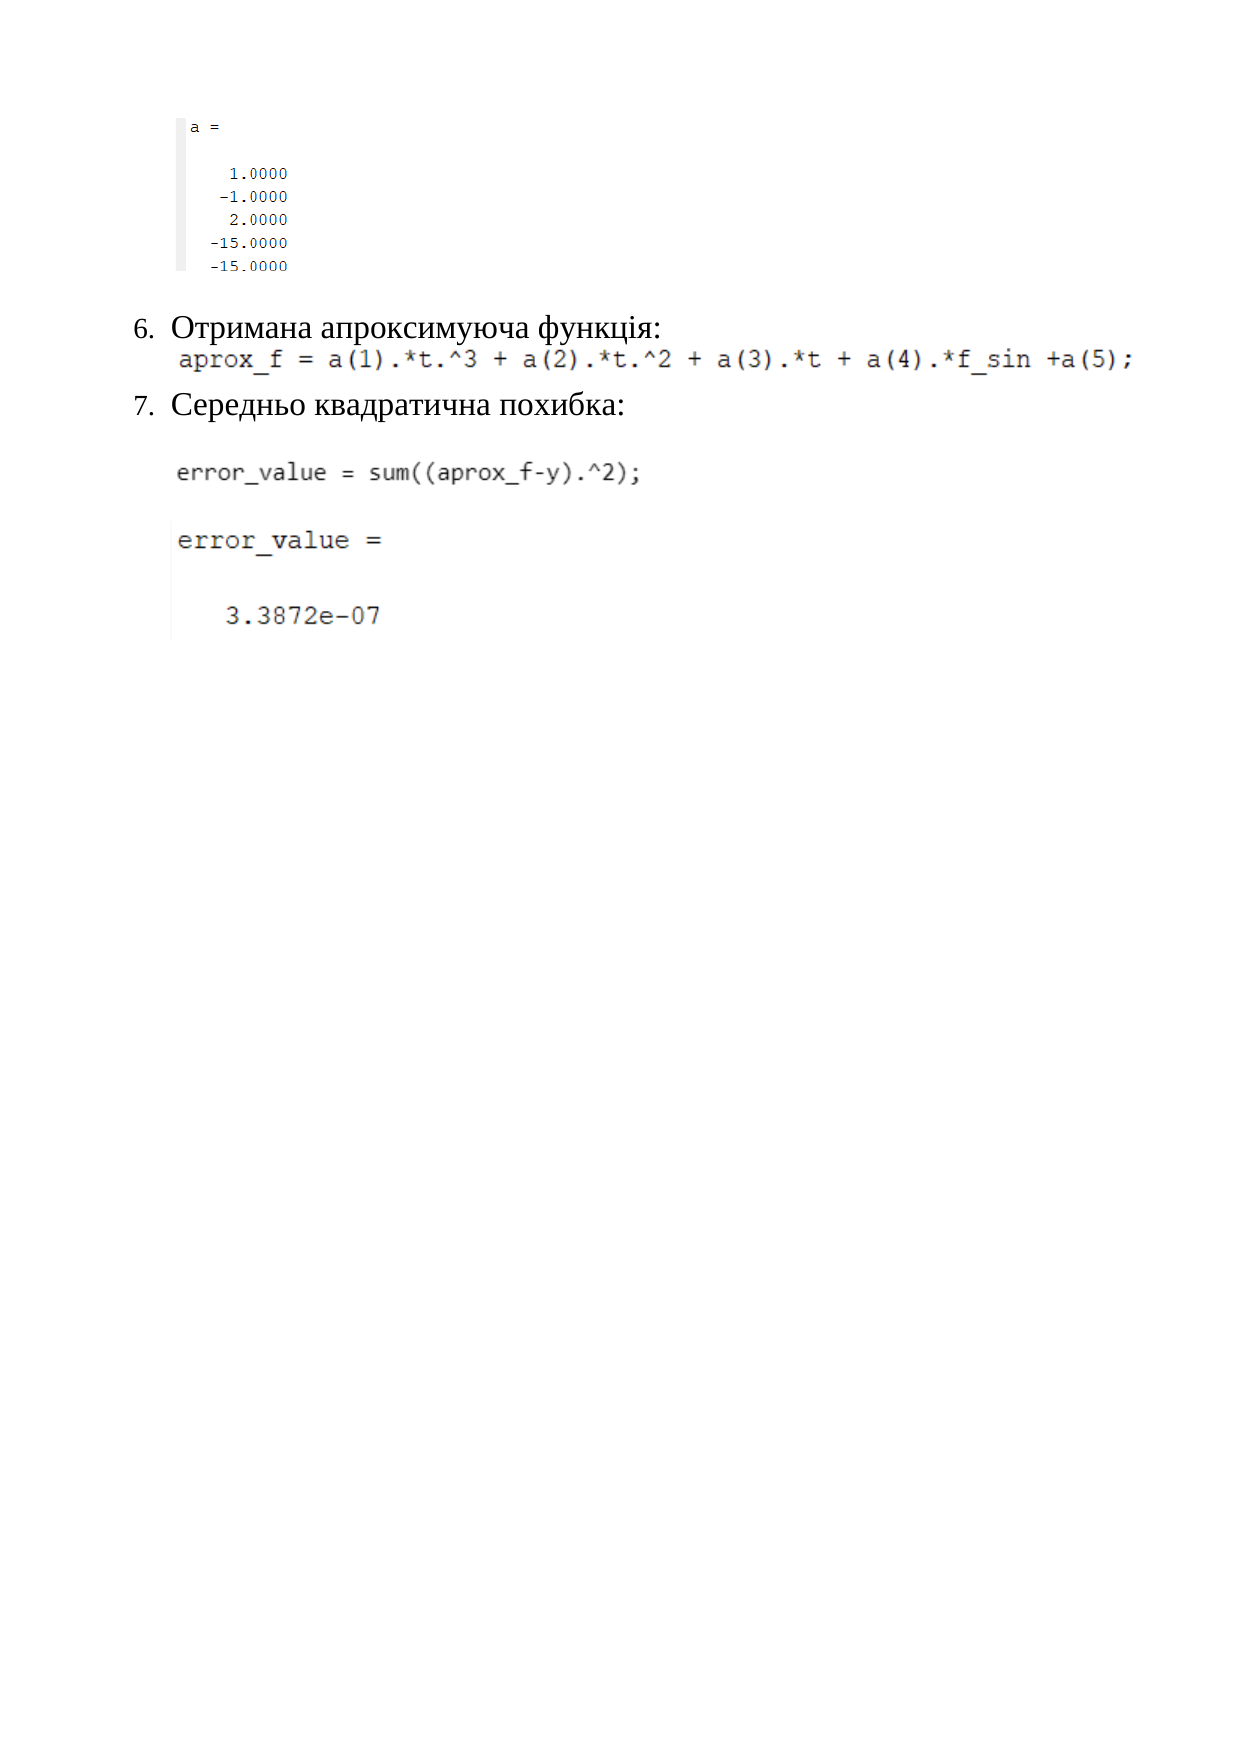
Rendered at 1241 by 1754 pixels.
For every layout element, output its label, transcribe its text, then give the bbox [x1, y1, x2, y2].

picture [175, 118, 291, 271]
picture [170, 348, 1154, 383]
list Середньо квадратична похибка: [133, 384, 1167, 422]
list Отримана апроксимуюча функція: [133, 307, 1167, 346]
picture [170, 441, 673, 503]
picture [170, 521, 399, 640]
